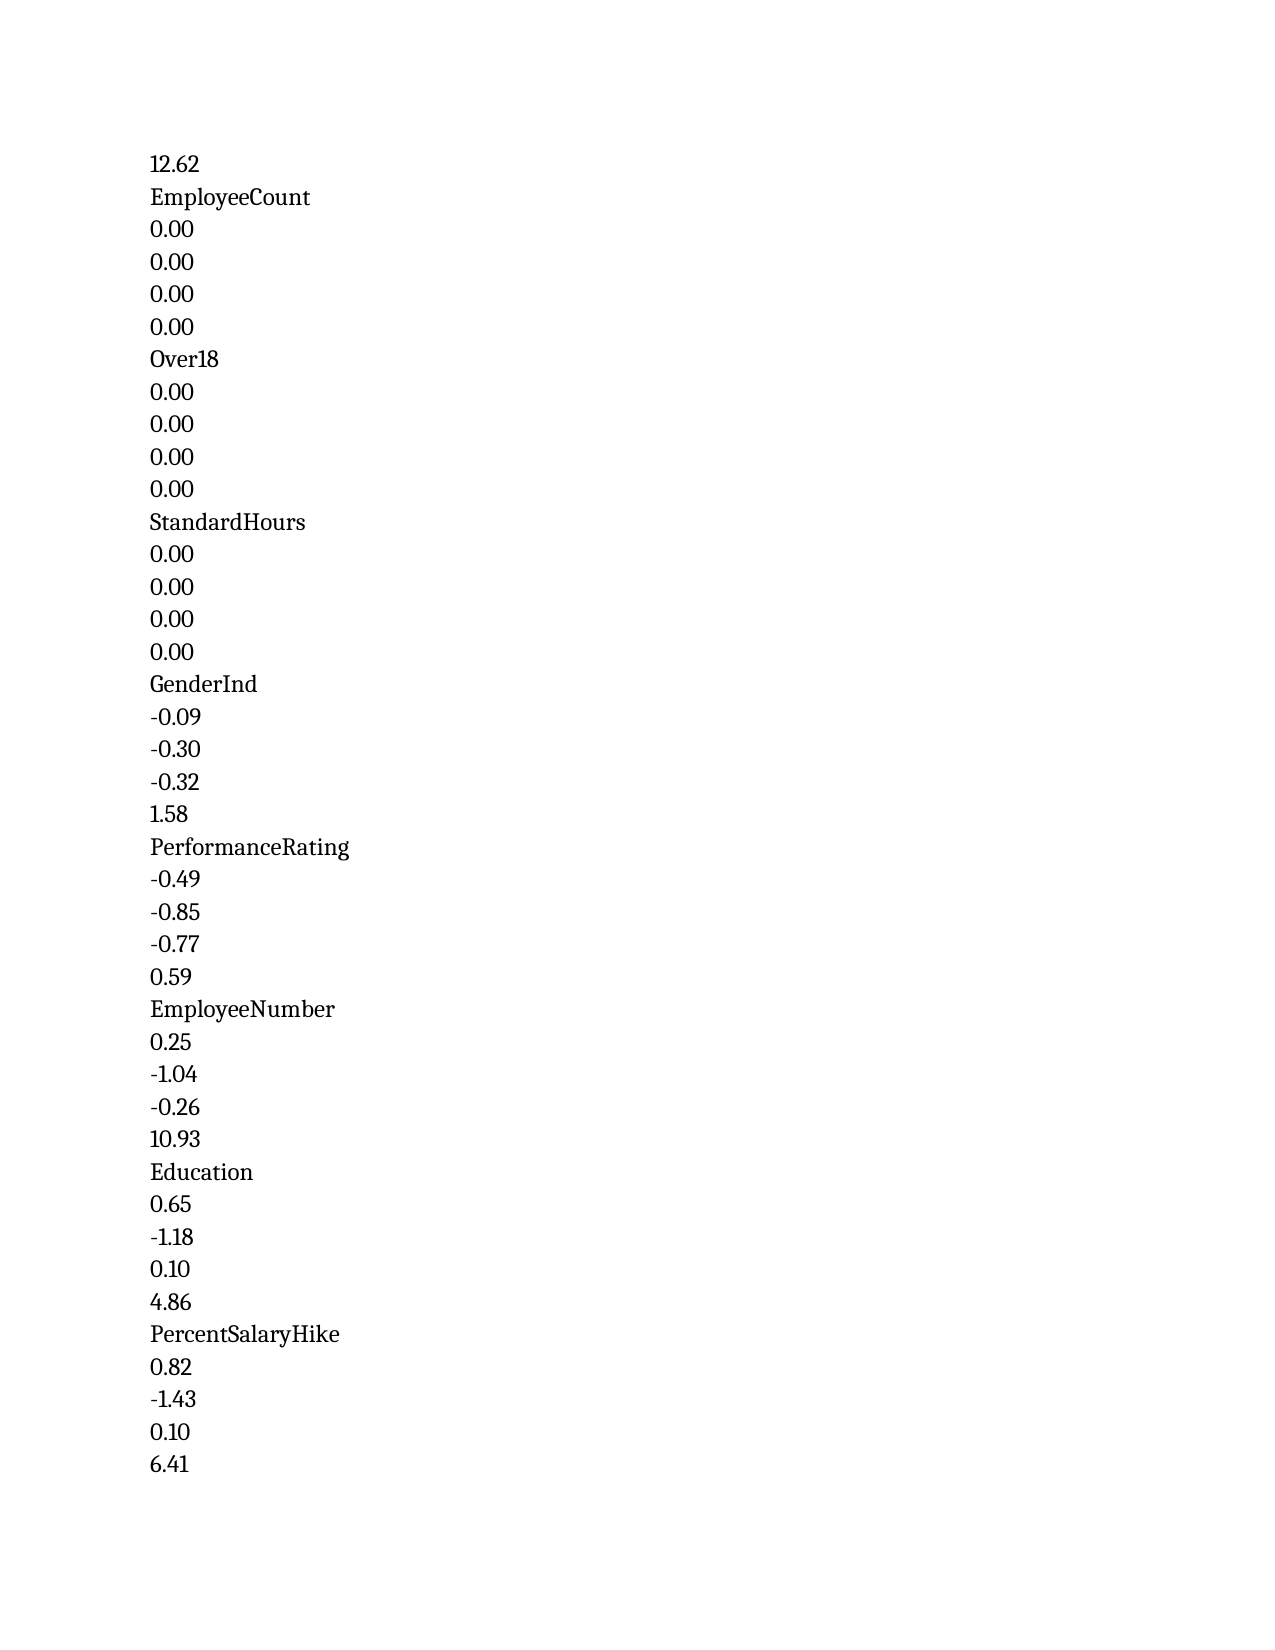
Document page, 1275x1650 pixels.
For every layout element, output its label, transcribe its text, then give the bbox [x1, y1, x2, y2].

text 0.59 [150, 962, 1125, 991]
text -0.77 [150, 930, 1125, 959]
text 0.00 [150, 280, 1125, 309]
text 0.00 [150, 377, 1125, 406]
text 0.25 [150, 1027, 1125, 1056]
text 12.62 [150, 150, 1125, 179]
text 1.58 [150, 800, 1125, 829]
text 0.00 [150, 442, 1125, 471]
text -1.04 [150, 1060, 1125, 1089]
text -1.43 [150, 1385, 1125, 1414]
text 0.00 [150, 605, 1125, 634]
text 0.10 [150, 1255, 1125, 1284]
text EmployeeNumber [150, 995, 1125, 1024]
text -0.30 [150, 735, 1125, 764]
text 4.86 [150, 1287, 1125, 1316]
text 0.82 [150, 1352, 1125, 1381]
text 0.00 [150, 215, 1125, 244]
text Over18 [150, 345, 1125, 374]
text 0.65 [150, 1190, 1125, 1219]
text 0.00 [150, 475, 1125, 504]
text PerformanceRating [150, 832, 1125, 861]
text -0.32 [150, 767, 1125, 796]
text EmployeeCount [150, 182, 1125, 211]
text -0.26 [150, 1092, 1125, 1121]
text 0.10 [150, 1417, 1125, 1446]
text PercentSalaryHike [150, 1320, 1125, 1349]
text 10.93 [150, 1125, 1125, 1154]
text 0.00 [150, 540, 1125, 569]
text 0.00 [150, 637, 1125, 666]
text 0.00 [150, 312, 1125, 341]
text Education [150, 1157, 1125, 1186]
text 6.41 [150, 1450, 1125, 1479]
text 0.00 [150, 410, 1125, 439]
text 0.00 [150, 572, 1125, 601]
text 0.00 [150, 247, 1125, 276]
text GenderInd [150, 670, 1125, 699]
text -0.09 [150, 702, 1125, 731]
text -0.49 [150, 865, 1125, 894]
text -1.18 [150, 1222, 1125, 1251]
text StandardHours [150, 507, 1125, 536]
text -0.85 [150, 897, 1125, 926]
